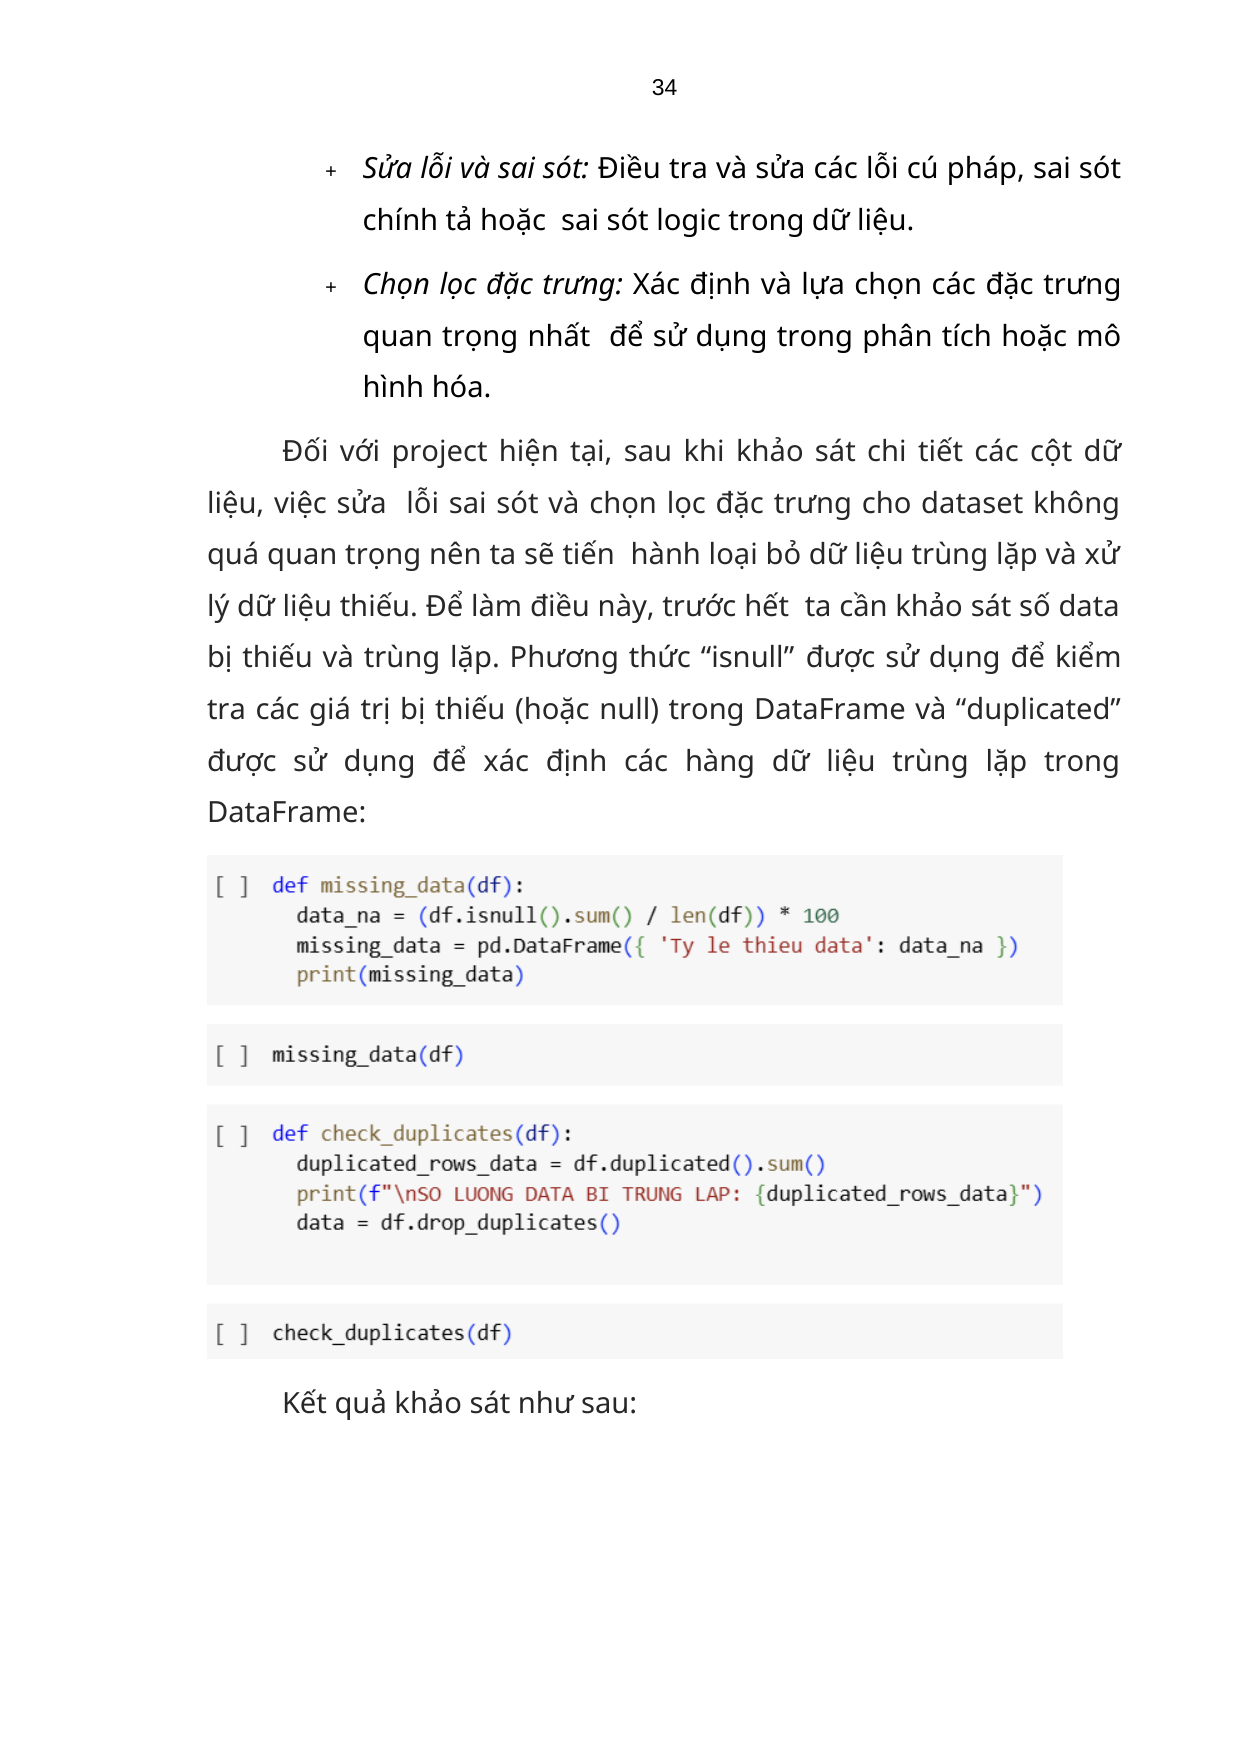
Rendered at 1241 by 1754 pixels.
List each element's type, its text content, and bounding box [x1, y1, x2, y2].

text Kết quả khảo sát như sau: [207, 1382, 1122, 1422]
text Đối với project hiện tại, sau khi khảo sát chi tiết các cột dữ liệu, việc sửa lỗi sai sót và chọn lọc đặc trưng cho dataset không quá quan trọng nên ta sẽ tiến hành loại bỏ dữ liệu trùng lặp và xử lý dữ liệu thiếu. Để làm điều này, trước hết ta cần khảo sát số data bị thiếu và trùng lặp. Phương thức “isnull” được sử dụng để kiểm tra các giá trị bị thiếu (hoặc null) trong DataFrame và “duplicated” được sử dụng để xác định các hàng dữ liệu trùng lặp trong DataFrame: [207, 431, 1122, 831]
text Sửa lỗi và sai sót: Điều tra và sửa các lỗi cú pháp, sai sót chính tả hoặc sai sót logic trong dữ liệu. [325, 148, 1122, 239]
picture [206, 855, 1063, 1359]
text Chọn lọc đặc trưng: Xác định và lựa chọn các đặc trưng quan trọng nhất để sử dụng trong phân tích hoặc mô hình hóa. [325, 263, 1122, 406]
